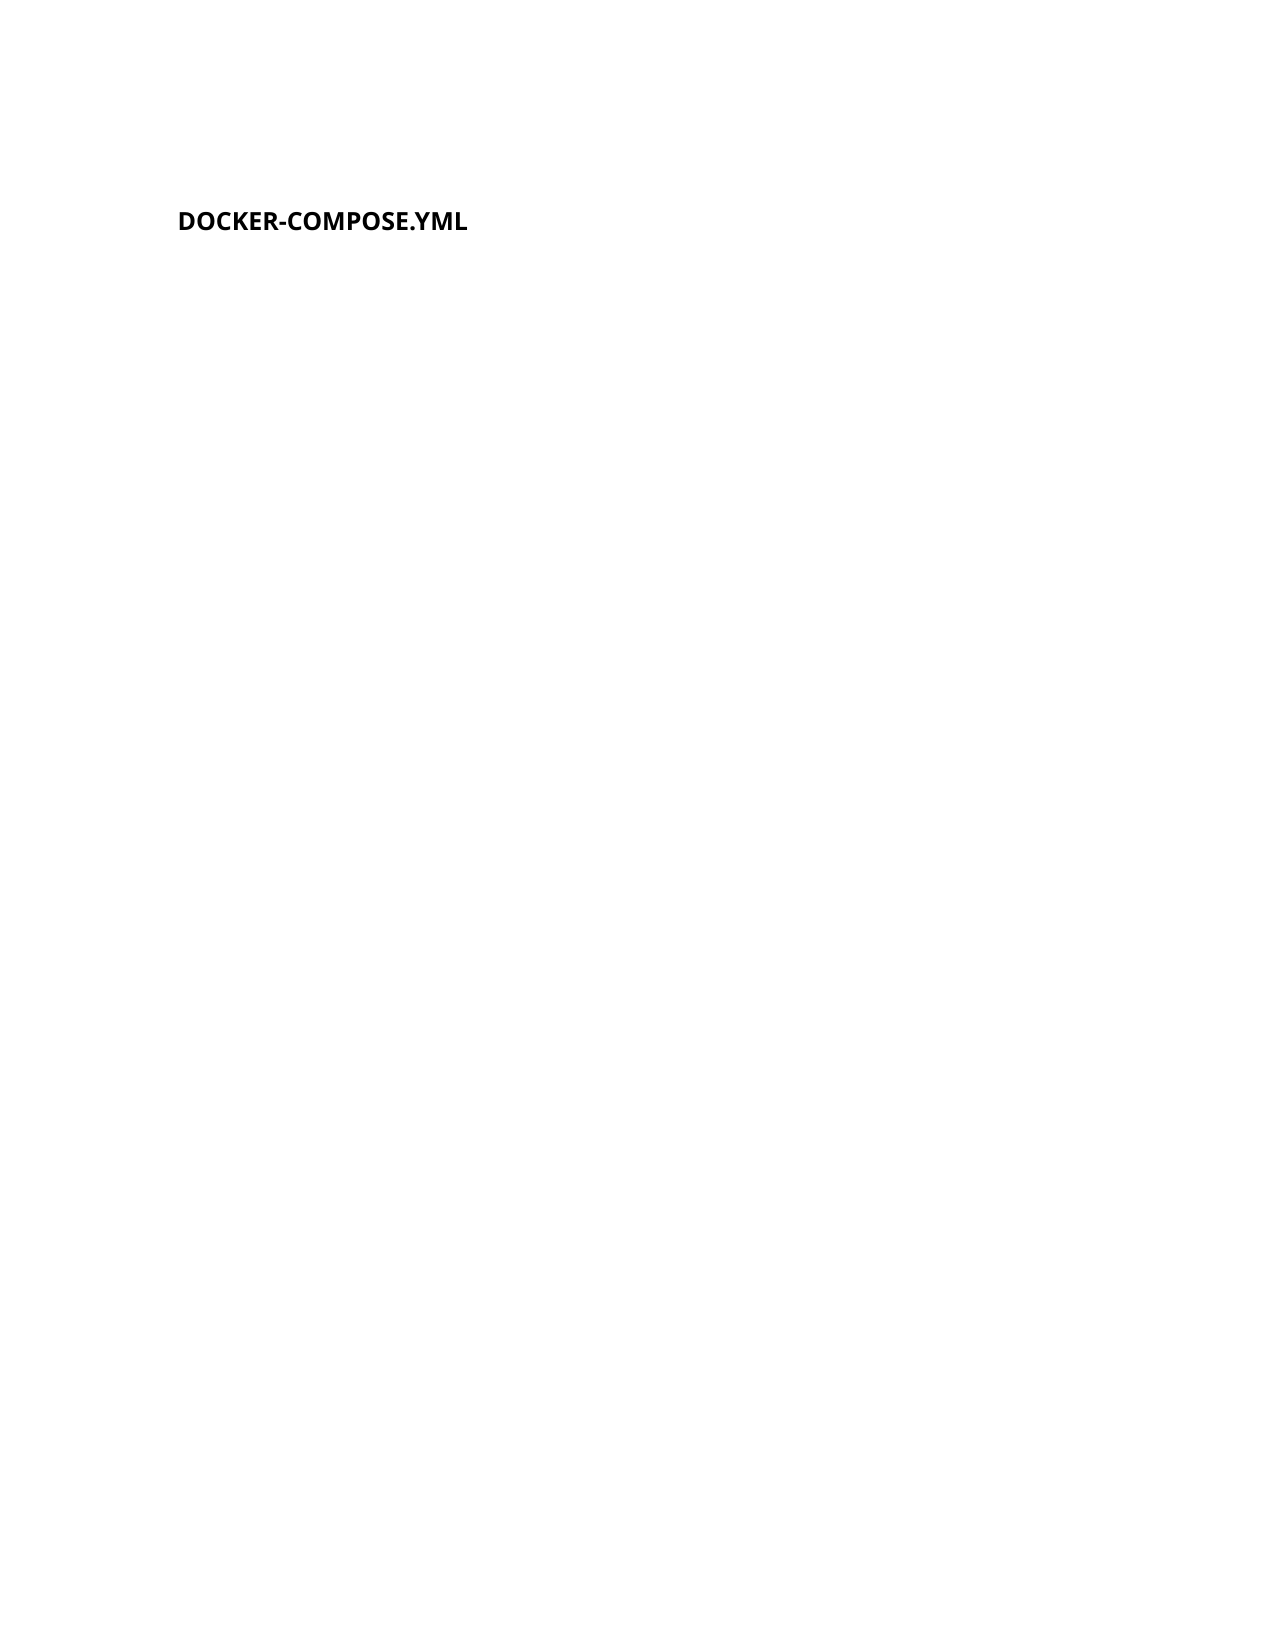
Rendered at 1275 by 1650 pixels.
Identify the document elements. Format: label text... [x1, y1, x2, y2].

text DOCKER-COMPOSE.YML [177, 203, 1098, 237]
